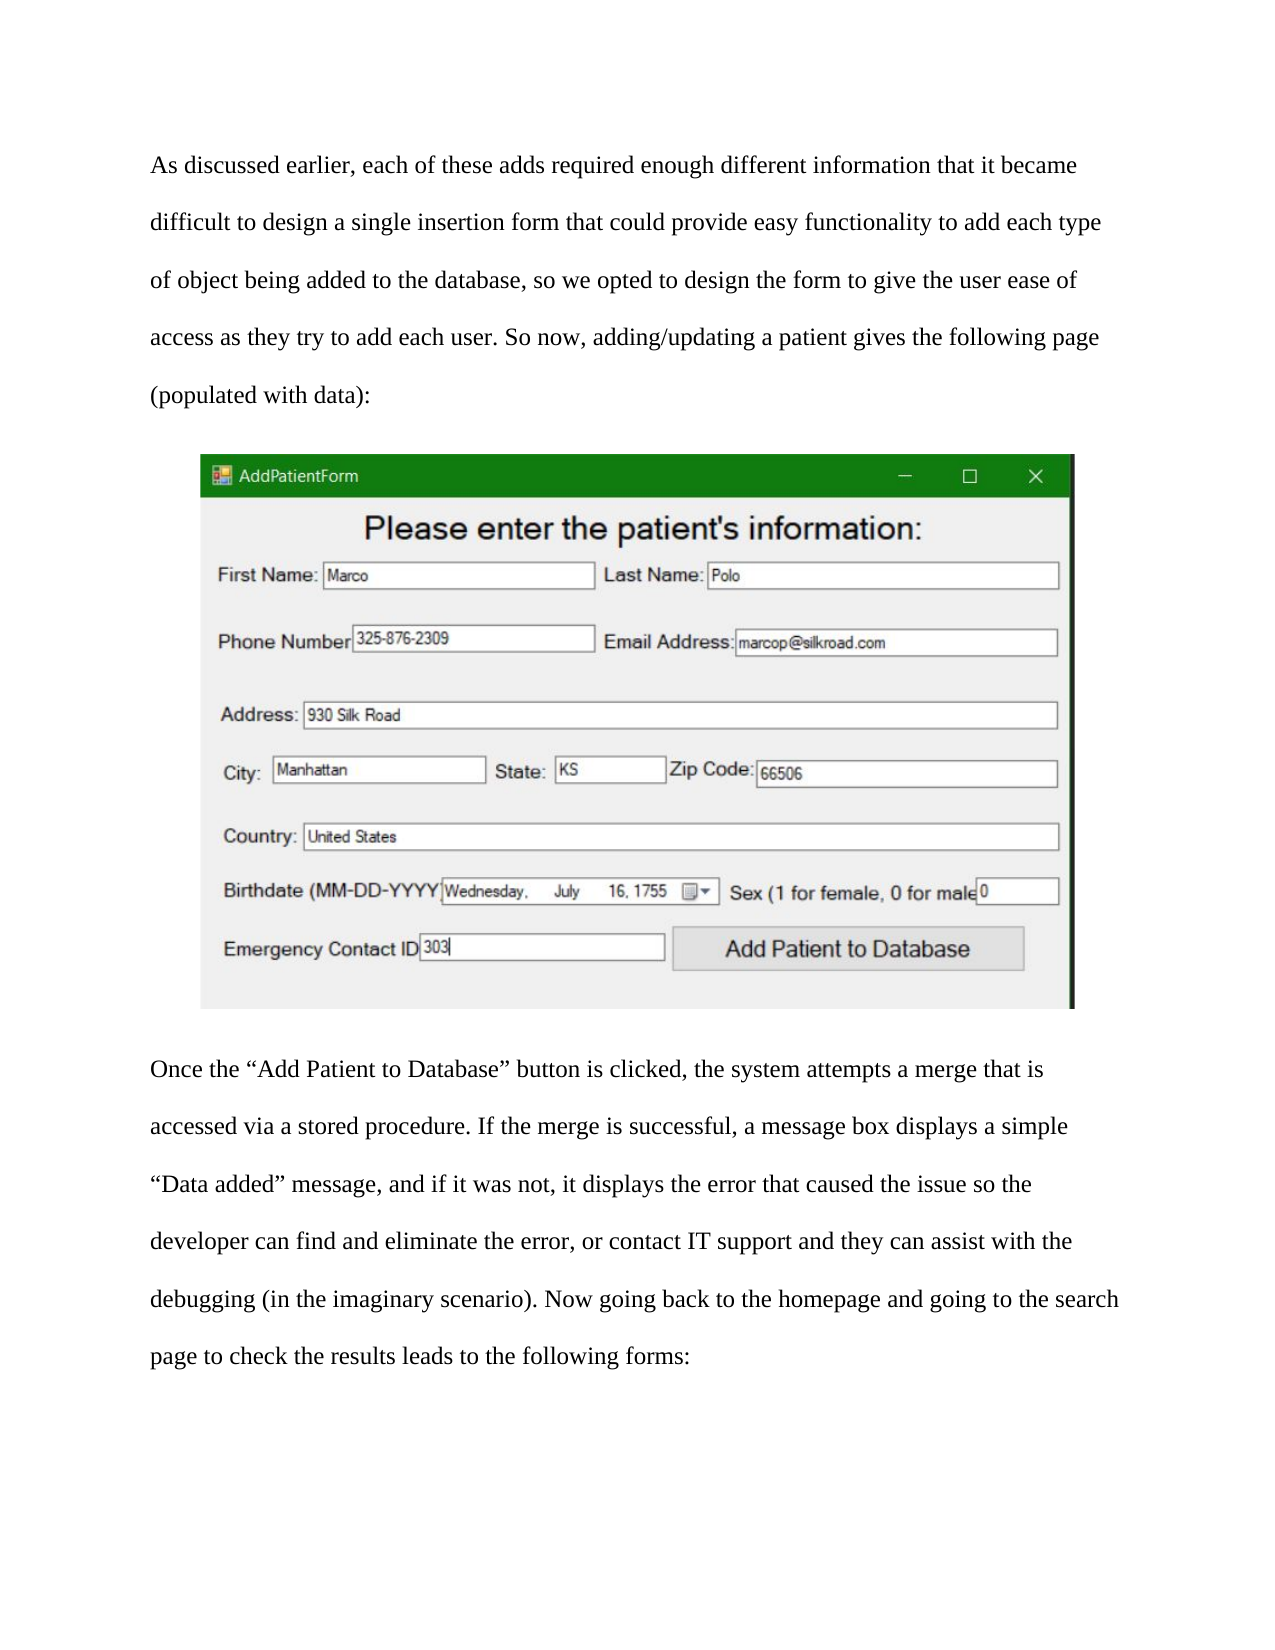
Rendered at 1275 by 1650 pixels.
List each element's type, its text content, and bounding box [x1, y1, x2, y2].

picture [200, 454, 1075, 1009]
text As discussed earlier, each of these adds required enough different information that it became difficult to design a single insertion form that could provide easy functionality to add each type of object being added to the database, so we opted to design the form to give the user ease of access as they try to add each user. So now, adding/updating a patient gives the following page (populated with data): [150, 150, 1125, 409]
text Once the “Add Patient to Database” button is clicked, the system attempts a merge that is accessed via a stored procedure. If the merge is successful, a message box displays a simple “Data added” message, and if it was not, it displays the error that caused the issue so the developer can find and eliminate the error, or contact IT support and they can assist with the debugging (in the imaginary scenario). Now going back to the homepage and going to the search page to check the results leads to the following forms: [150, 1054, 1125, 1370]
